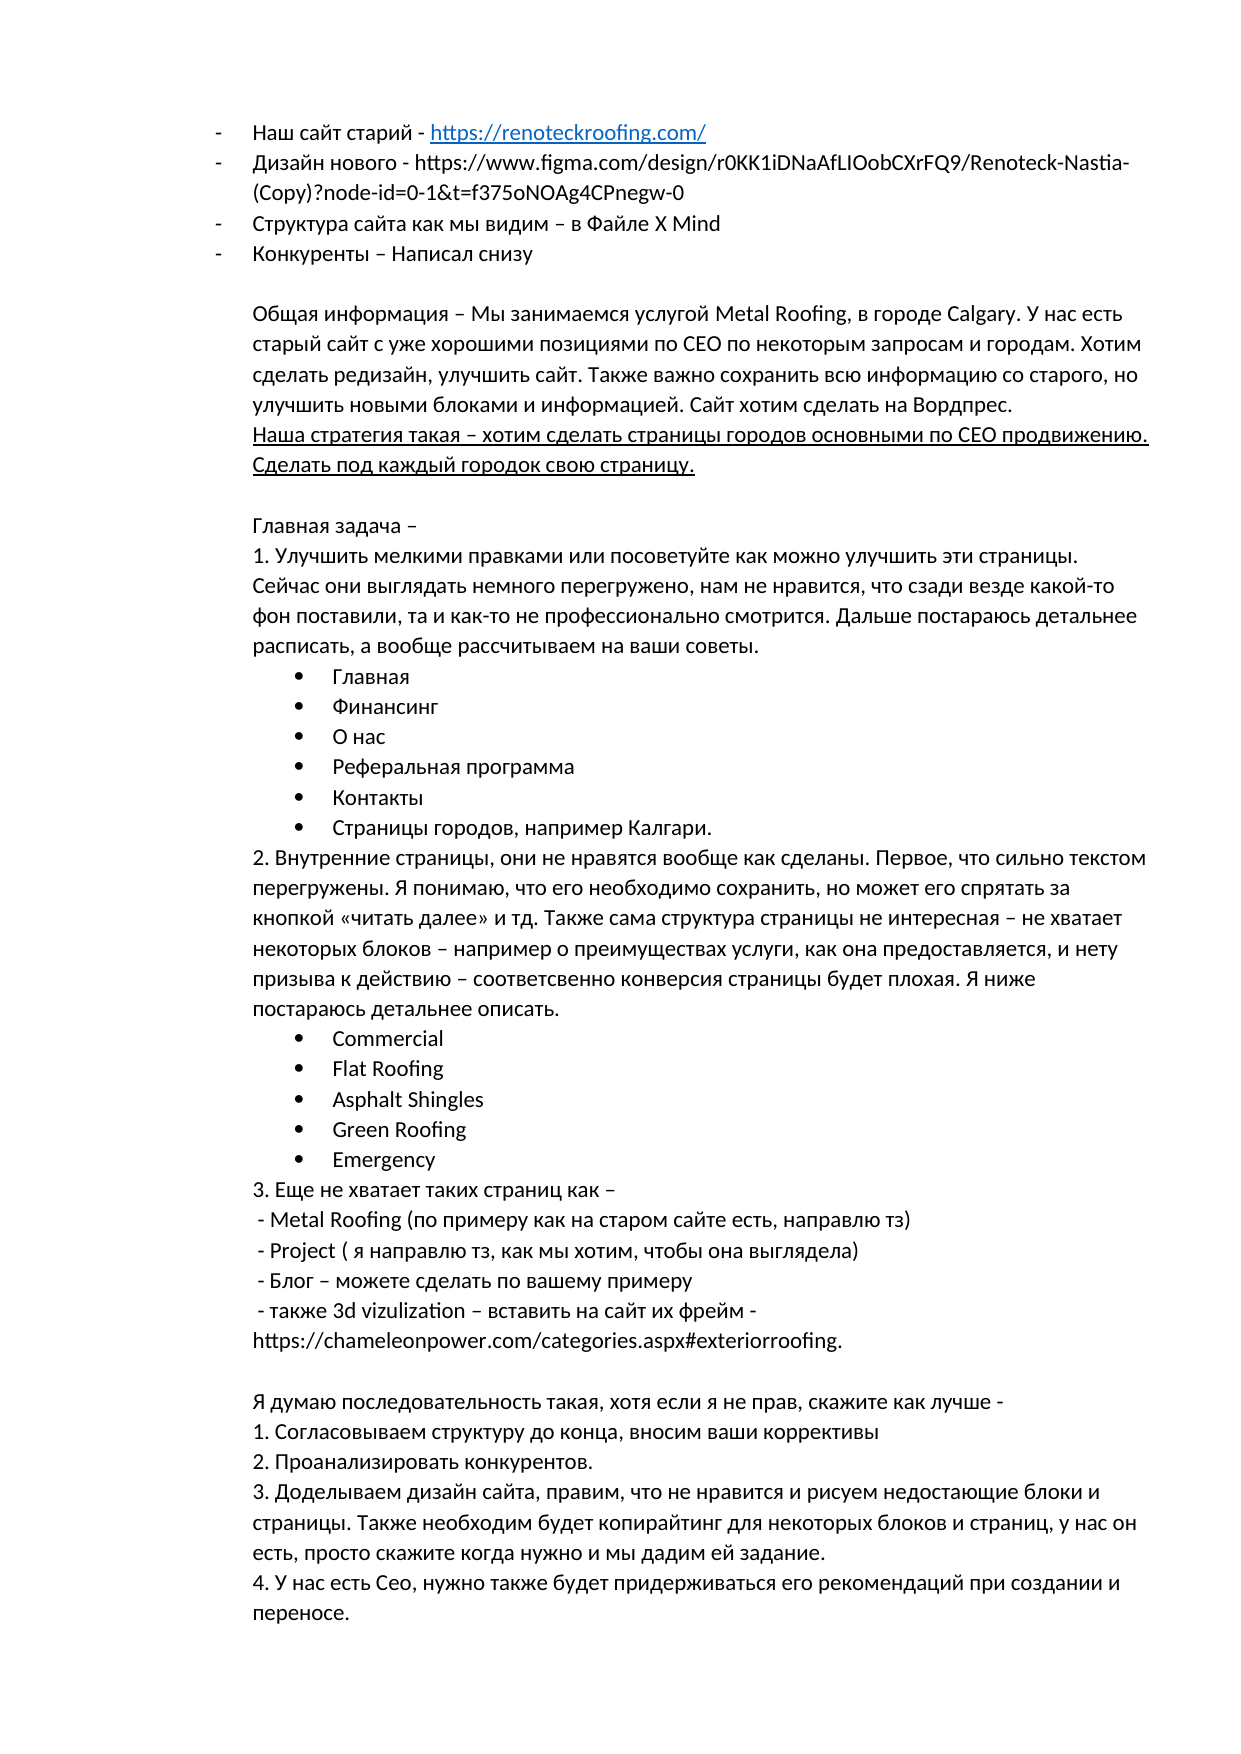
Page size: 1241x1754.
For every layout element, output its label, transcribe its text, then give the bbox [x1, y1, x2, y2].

list Наш сайт старий - https://renoteckroofing.com/ [215, 118, 1152, 146]
list Asphalt Shingles [295, 1085, 1152, 1113]
list Emergency [295, 1145, 1152, 1173]
list 3. Еще не хватает таких страниц как – [252, 1175, 1152, 1203]
list Страницы городов, например Калгари. [295, 813, 1152, 841]
list 2. Внутренние страницы, они не нравятся вообще как сделаны. Первое, что сильно текстом перегружены. Я понимаю, что его необходимо сохранить, но может его спрятать за кнопкой «читать далее» и тд. Также сама структура страницы не интересная – не хватает некоторых блоков – например о преимуществах услуги, как она предоставляется, и нету призыва к действию – соответсвенно конверсия страницы будет плохая. Я ниже постараюсь детальнее описать. [252, 843, 1152, 1022]
list Commercial [295, 1024, 1152, 1052]
list - Блог – можете сделать по вашему примеру [252, 1266, 1152, 1294]
list Финансинг [295, 692, 1152, 720]
list Green Roofing [295, 1115, 1152, 1143]
list 1. Улучшить мелкими правками или посоветуйте как можно улучшить эти страницы. Сейчас они выглядать немного перегружено, нам не нравится, что сзади везде какой-то фон поставили, та и как-то не профессионально смотрится. Дальше постараюсь детальнее расписать, а вообще рассчитываем на ваши советы. [252, 541, 1152, 660]
list - Metal Roofing (по примеру как на старом сайте есть, направлю тз) - Project ( я направлю тз, как мы хотим, чтобы она выглядела) [252, 1206, 1152, 1264]
list Конкуренты – Написал снизу Общая информация – Мы занимаемся услугой Metal Roofing, в городе Calgary. У нас есть старый сайт с уже хорошими позициями по СЕО по некоторым запросам и городам. Хотим сделать редизайн, улучшить сайт. Также важно сохранить всю информацию со старого, но улучшить новыми блоками и информацией. Сайт хотим сделать на Вордпрес. Наша стратегия такая – хотим сделать страницы городов основными по СЕО продвижению. Сделать под каждый городок свою страницу. Главная задача – [215, 239, 1152, 539]
list Flat Roofing [295, 1054, 1152, 1083]
list Структура сайта как мы видим – в Файле X Mind [215, 209, 1152, 237]
list Реферальная программа [295, 752, 1152, 781]
list Дизайн нового - https://www.figma.com/design/r0KK1iDNaAfLIOobCXrFQ9/Renoteck-Nastia-(Copy)?node-id=0-1&t=f375oNOAg4CPnegw-0 [215, 148, 1152, 207]
list Главная [295, 662, 1152, 690]
list Контакты [295, 783, 1152, 811]
list О нас [295, 722, 1152, 750]
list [252, 1296, 1152, 1626]
